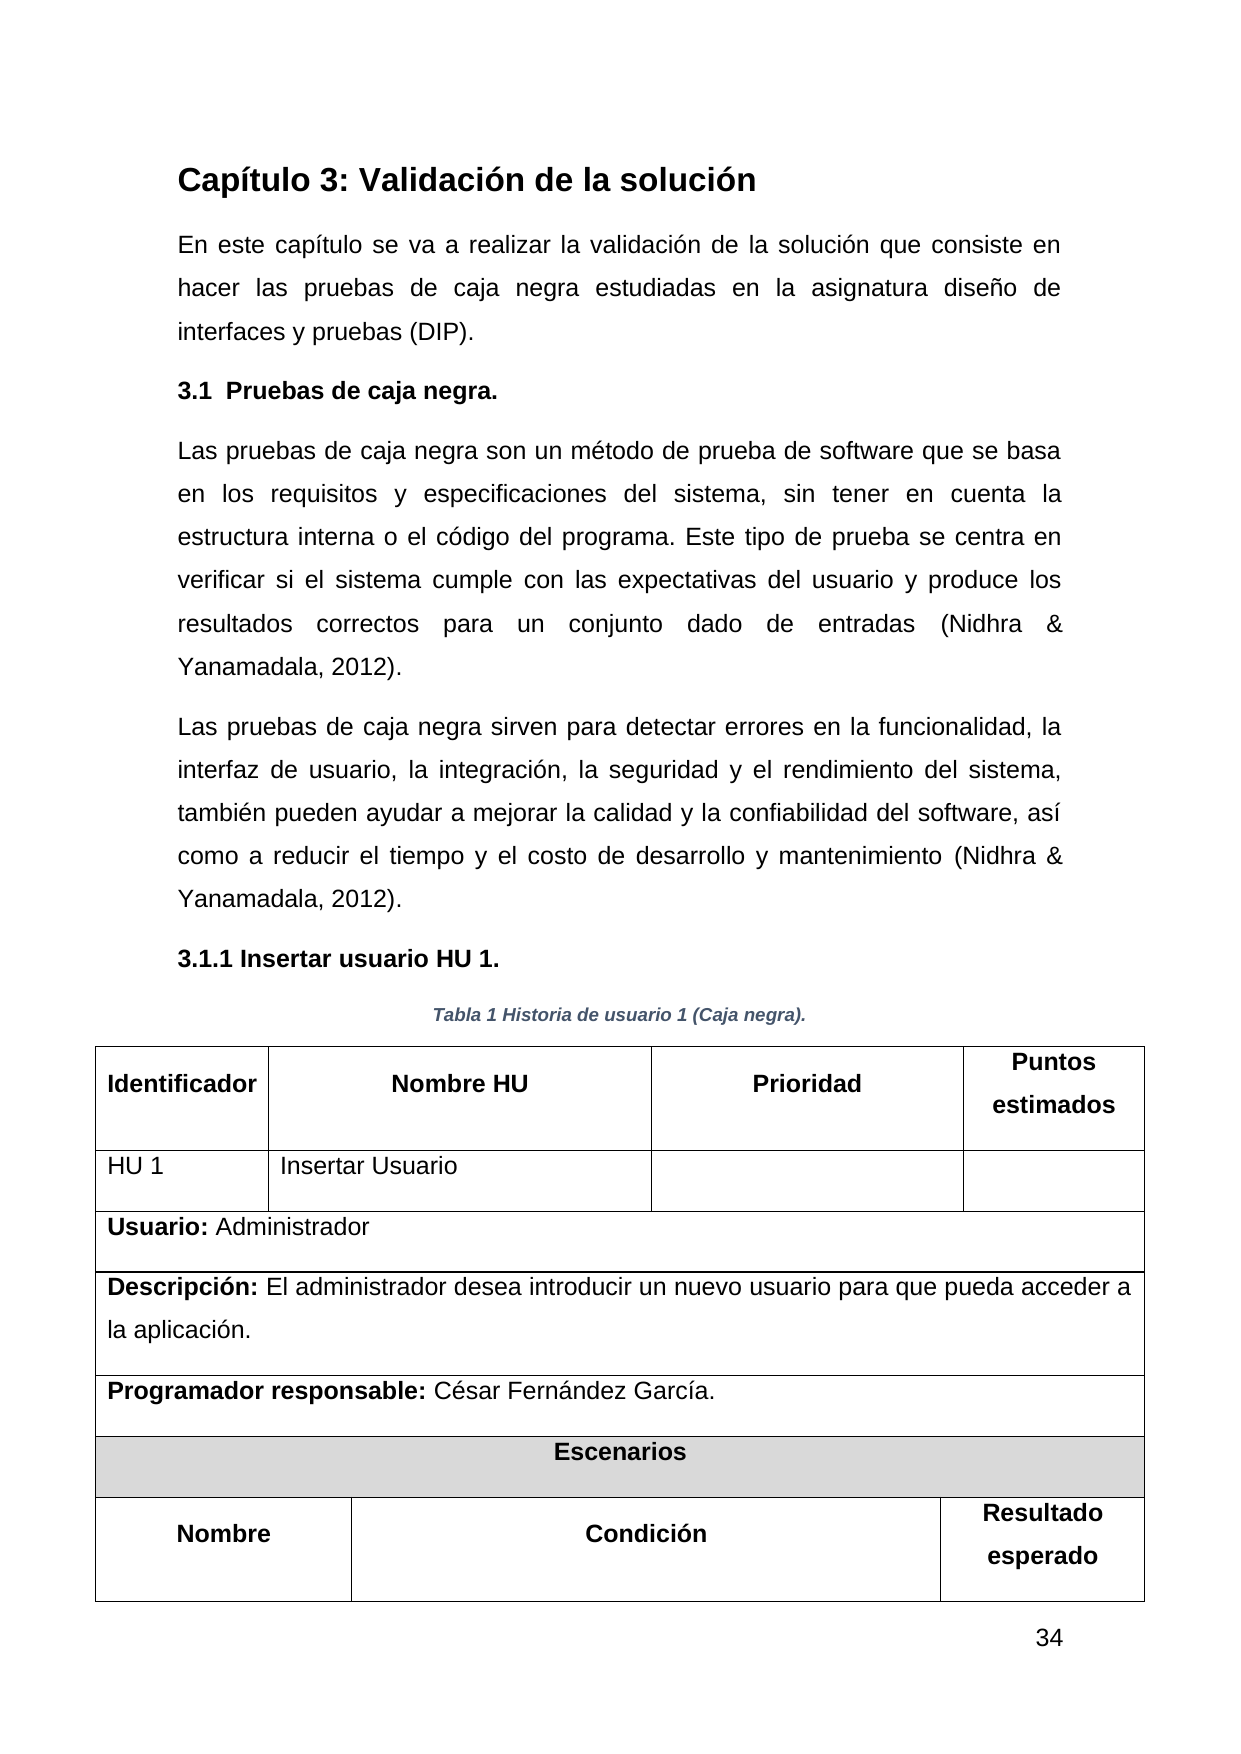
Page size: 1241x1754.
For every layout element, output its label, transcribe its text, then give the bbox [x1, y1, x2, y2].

table_cell [964, 1151, 1144, 1211]
table_cell Resultado esperado [941, 1498, 1144, 1601]
table_header Puntos estimados [964, 1047, 1144, 1150]
table_cell Escenarios [96, 1437, 1144, 1497]
text En este capítulo se va a realizar la validación de la solución que consiste en hacer las pruebas de caja negra estudiadas en la asignatura diseño de interfaces y pruebas (DIP). [177, 230, 1063, 345]
table_header Nombre HU [269, 1047, 651, 1150]
subtitle 3.1 Pruebas de caja negra. [177, 376, 1063, 405]
table_cell HU 1 [96, 1151, 268, 1211]
subtitle 3.1.1 Insertar usuario HU 1. [177, 944, 1063, 973]
text Las pruebas de caja negra son un método de prueba de software que se basa en los requisitos y especificaciones del sistema, sin tener en cuenta la estructura interna o el código del programa. Este tipo de prueba se centra en verificar si el sistema cumple con las expectativas del usuario y produce los resultados correctos para un conjunto dado de entradas. [177, 436, 1063, 681]
table_cell Condición [352, 1498, 940, 1601]
table_cell Nombre [96, 1498, 351, 1601]
table_cell Usuario: Administrador [96, 1212, 1144, 1271]
table_cell Descripción: El administrador desea introducir un nuevo usuario para que pueda acceder a la aplicación. [96, 1273, 1144, 1375]
text Tabla 1 Historia de usuario 1 (Caja negra). [177, 1004, 1063, 1025]
subtitle Capítulo 3: Validación de la solución [177, 160, 1063, 199]
table_header Identificador [96, 1047, 268, 1150]
text Las pruebas de caja negra sirven para detectar errores en la funcionalidad, la interfaz de usuario, la integración, la seguridad y el rendimiento del sistema, también pueden ayudar a mejorar la calidad y la confiabilidad del software, así como a reducir el tiempo y el costo de desarrollo y mantenimiento. [177, 712, 1063, 913]
table_cell Insertar Usuario [269, 1151, 651, 1211]
table_cell [652, 1151, 963, 1211]
table_cell Programador responsable: César Fernández García. [96, 1376, 1144, 1436]
table_header Prioridad [652, 1047, 963, 1150]
